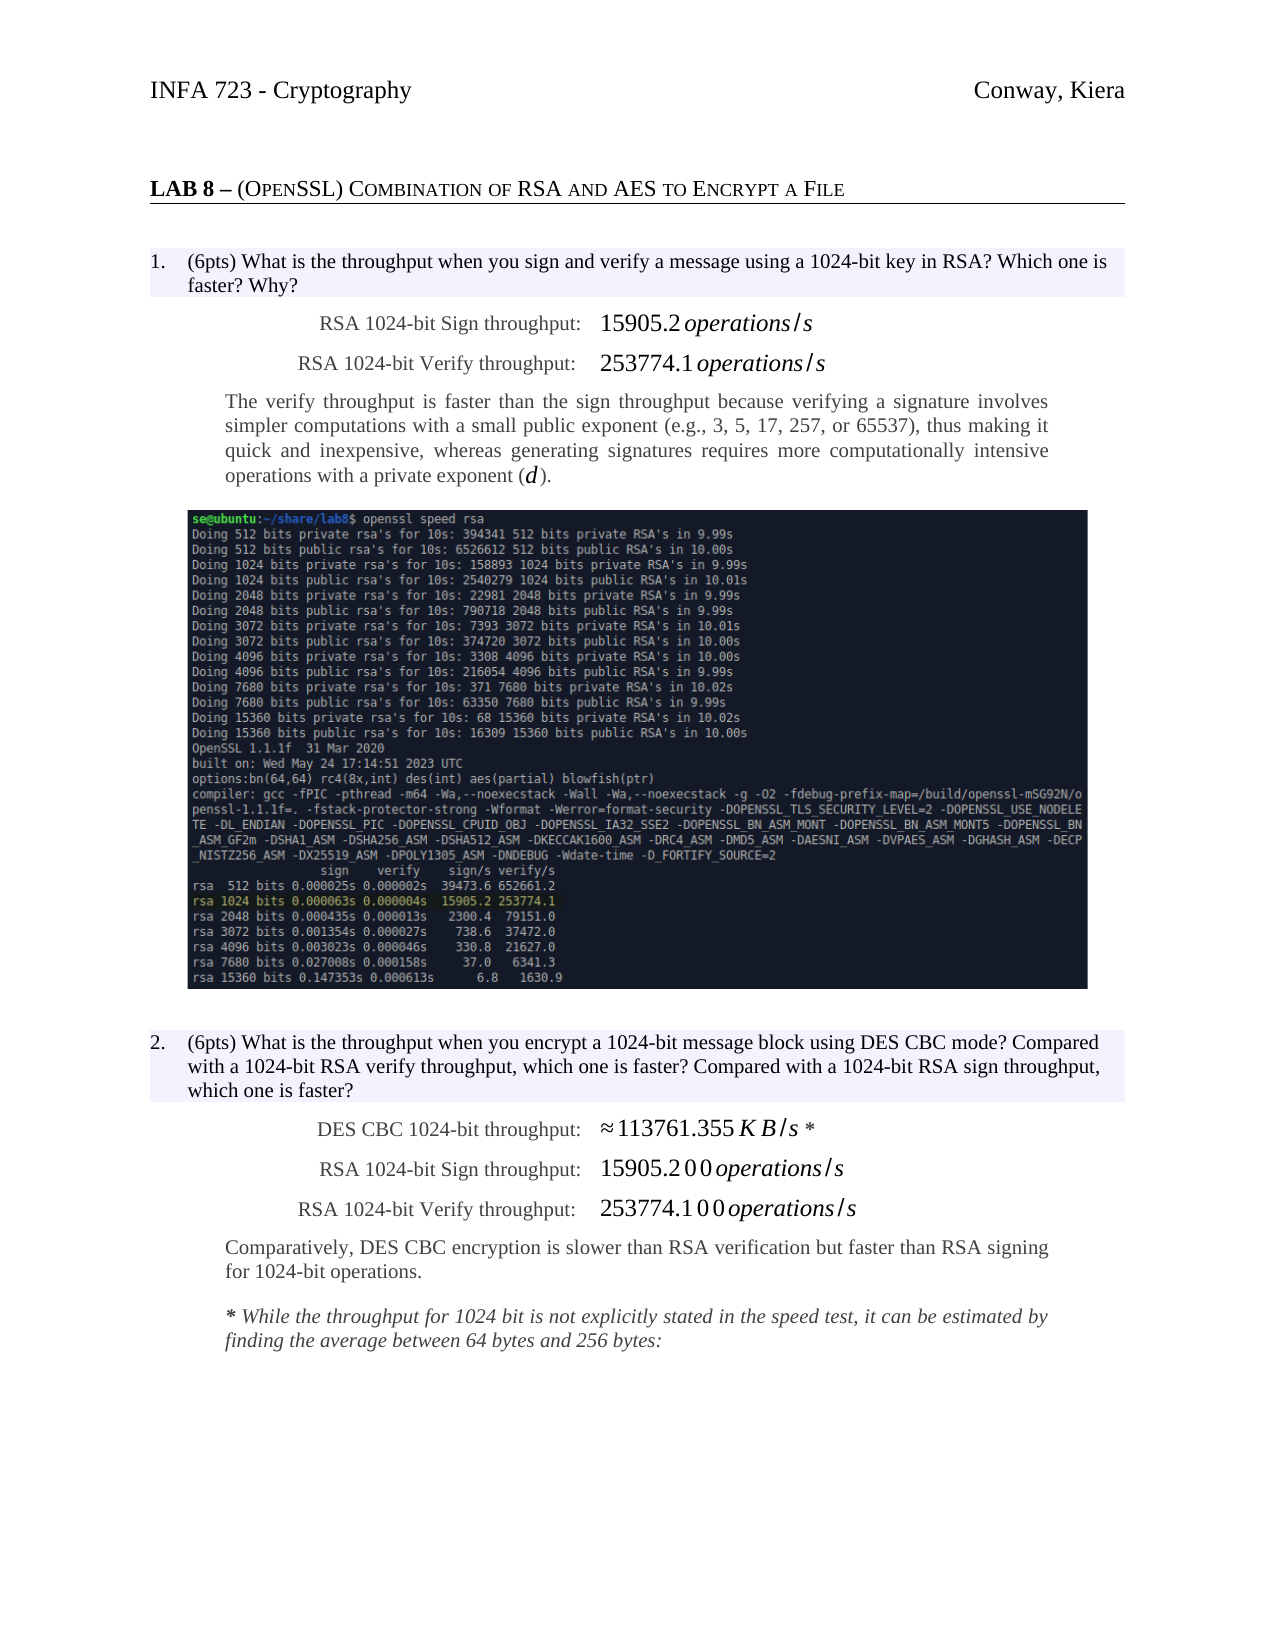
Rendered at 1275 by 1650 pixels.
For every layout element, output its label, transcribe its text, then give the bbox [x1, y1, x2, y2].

subtitle (6pts) What is the throughput when you sign and verify a message using a 1024-bit key in RSA? Which one is faster? Why? [150, 248, 1125, 297]
subtitle (6pts) What is the throughput when you encrypt a 1024-bit message block using DES CBC mode? Compared with a 1024-bit RSA verify throughput, which one is faster? Compared with a 1024-bit RSA sign throughput, which one is faster? [150, 1030, 1125, 1102]
text RSA 1024-bit Sign throughput: [225, 1155, 1050, 1183]
text RSA 1024-bit Sign throughput: [187, 309, 1050, 337]
text Comparatively, DES CBC encryption is slower than RSA verification but faster than RSA signing for 1024-bit operations. [225, 1235, 1050, 1283]
picture [187, 510, 1088, 989]
text RSA 1024-bit Verify throughput: [187, 349, 1050, 377]
text RSA 1024-bit Verify throughput: [225, 1195, 1050, 1223]
subtitle LAB 8 – (OpenSSL) Combination of RSA and AES to Encrypt a File [150, 175, 1125, 203]
text * While the throughput for 1024 bit is not explicitly stated in the speed test, it can be estimated by finding the average between 64 bytes and 256 bytes: [225, 1304, 1050, 1352]
text The verify throughput is faster than the sign throughput because verifying a signature involves simpler computations with a small public exponent (e.g., 3, 5, 17, 257, or 65537), thus making it quick and inexpensive, whereas generating signatures requires more computationally intensive operations with a private exponent (). [225, 389, 1050, 489]
text DES CBC 1024-bit throughput: * [225, 1115, 1050, 1142]
